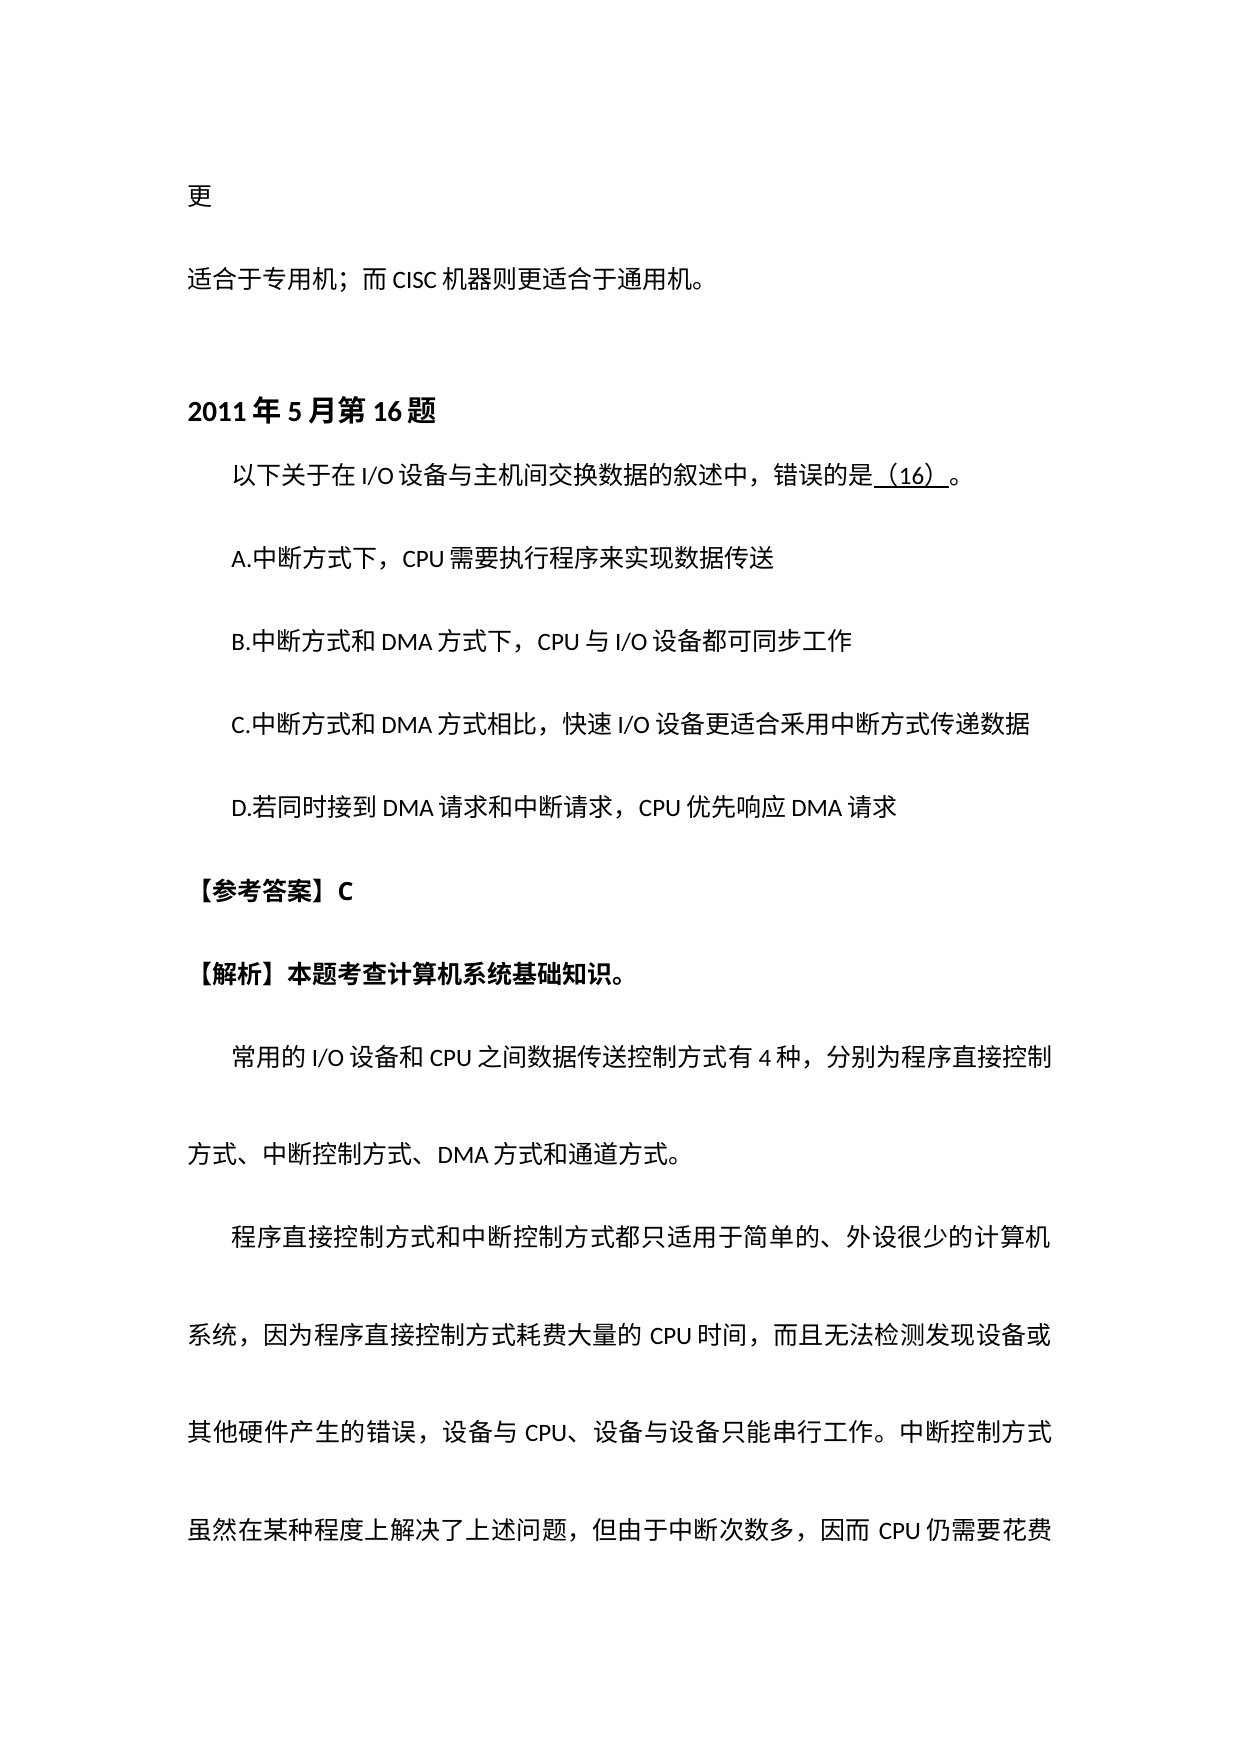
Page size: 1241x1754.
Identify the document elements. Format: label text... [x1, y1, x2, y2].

text 适合于专用机；而CISC机器则更适合于通用机。 [187, 245, 1053, 310]
text 【解析】本题考查计算机系统基础知识。 [187, 940, 1053, 1005]
text 常用的I/O设备和CPU之间数据传送控制方式有4种，分别为程序直接控制方式、中断控制方式、DMA方式和通道方式。 [187, 1023, 1053, 1185]
text C.中断方式和DMA方式相比，快速I/O设备更适合釆用中断方式传递数据 [187, 690, 1053, 755]
text 2011年5月第16题 [187, 376, 1053, 441]
text 以下关于在I/O设备与主机间交换数据的叙述中，错误的是（16）。 [187, 441, 1053, 506]
text B.中断方式和DMA方式下，CPU与I/O设备都可同步工作 [187, 607, 1053, 672]
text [187, 162, 1053, 227]
text D.若同时接到DMA请求和中断请求，CPU优先响应DMA请求 [187, 773, 1053, 838]
text A.中断方式下，CPU需要执行程序来实现数据传送 [187, 524, 1053, 589]
text 【参考答案】C [187, 857, 1053, 922]
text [187, 1203, 1053, 1561]
